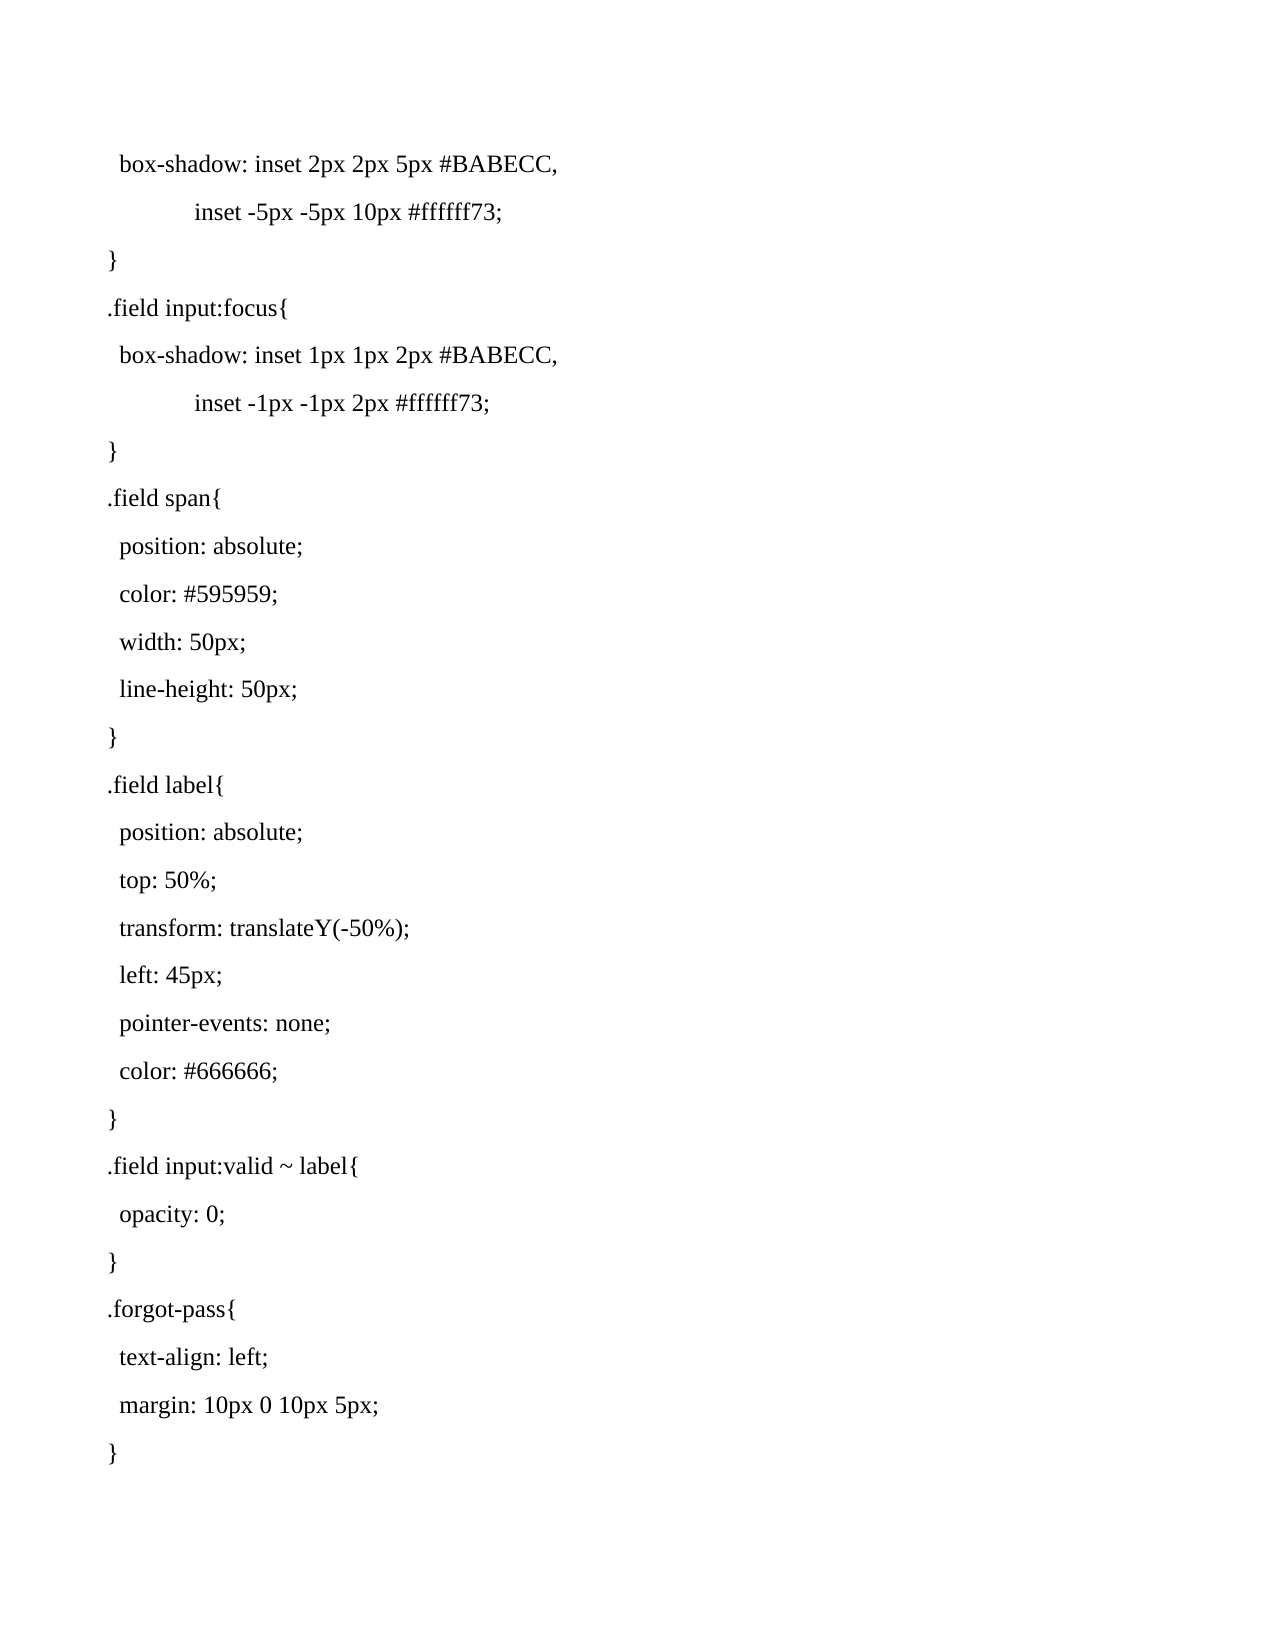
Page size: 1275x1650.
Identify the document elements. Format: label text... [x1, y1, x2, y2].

text pointer-events: none; [107, 1008, 1163, 1037]
text .field input:focus{ [107, 293, 1163, 321]
text top: 50%; [107, 865, 1163, 894]
text position: absolute; [107, 531, 1163, 560]
text margin: 10px 0 10px 5px; [107, 1390, 1163, 1419]
text } [107, 245, 1163, 274]
text .field input:valid ~ label{ [107, 1151, 1163, 1180]
text } [107, 1247, 1163, 1276]
text text-align: left; [107, 1342, 1163, 1371]
text } [107, 1104, 1163, 1132]
text transform: translateY(-50%); [107, 913, 1163, 942]
text color: #595959; [107, 579, 1163, 608]
text .forgot-pass{ [107, 1294, 1163, 1323]
text opacity: 0; [107, 1199, 1163, 1228]
text .field label{ [107, 770, 1163, 798]
text line-height: 50px; [107, 674, 1163, 703]
text position: absolute; [107, 817, 1163, 846]
text width: 50px; [107, 627, 1163, 655]
text left: 45px; [107, 961, 1163, 989]
text box-shadow: inset 2px 2px 5px #BABECC, [107, 149, 1163, 178]
text } [107, 722, 1163, 751]
text inset -5px -5px 10px #ffffff73; [107, 197, 1163, 226]
text } [107, 1438, 1163, 1466]
text box-shadow: inset 1px 1px 2px #BABECC, [107, 340, 1163, 369]
text inset -1px -1px 2px #ffffff73; [107, 388, 1163, 417]
text } [107, 436, 1163, 464]
text color: #666666; [107, 1056, 1163, 1085]
text .field span{ [107, 483, 1163, 512]
